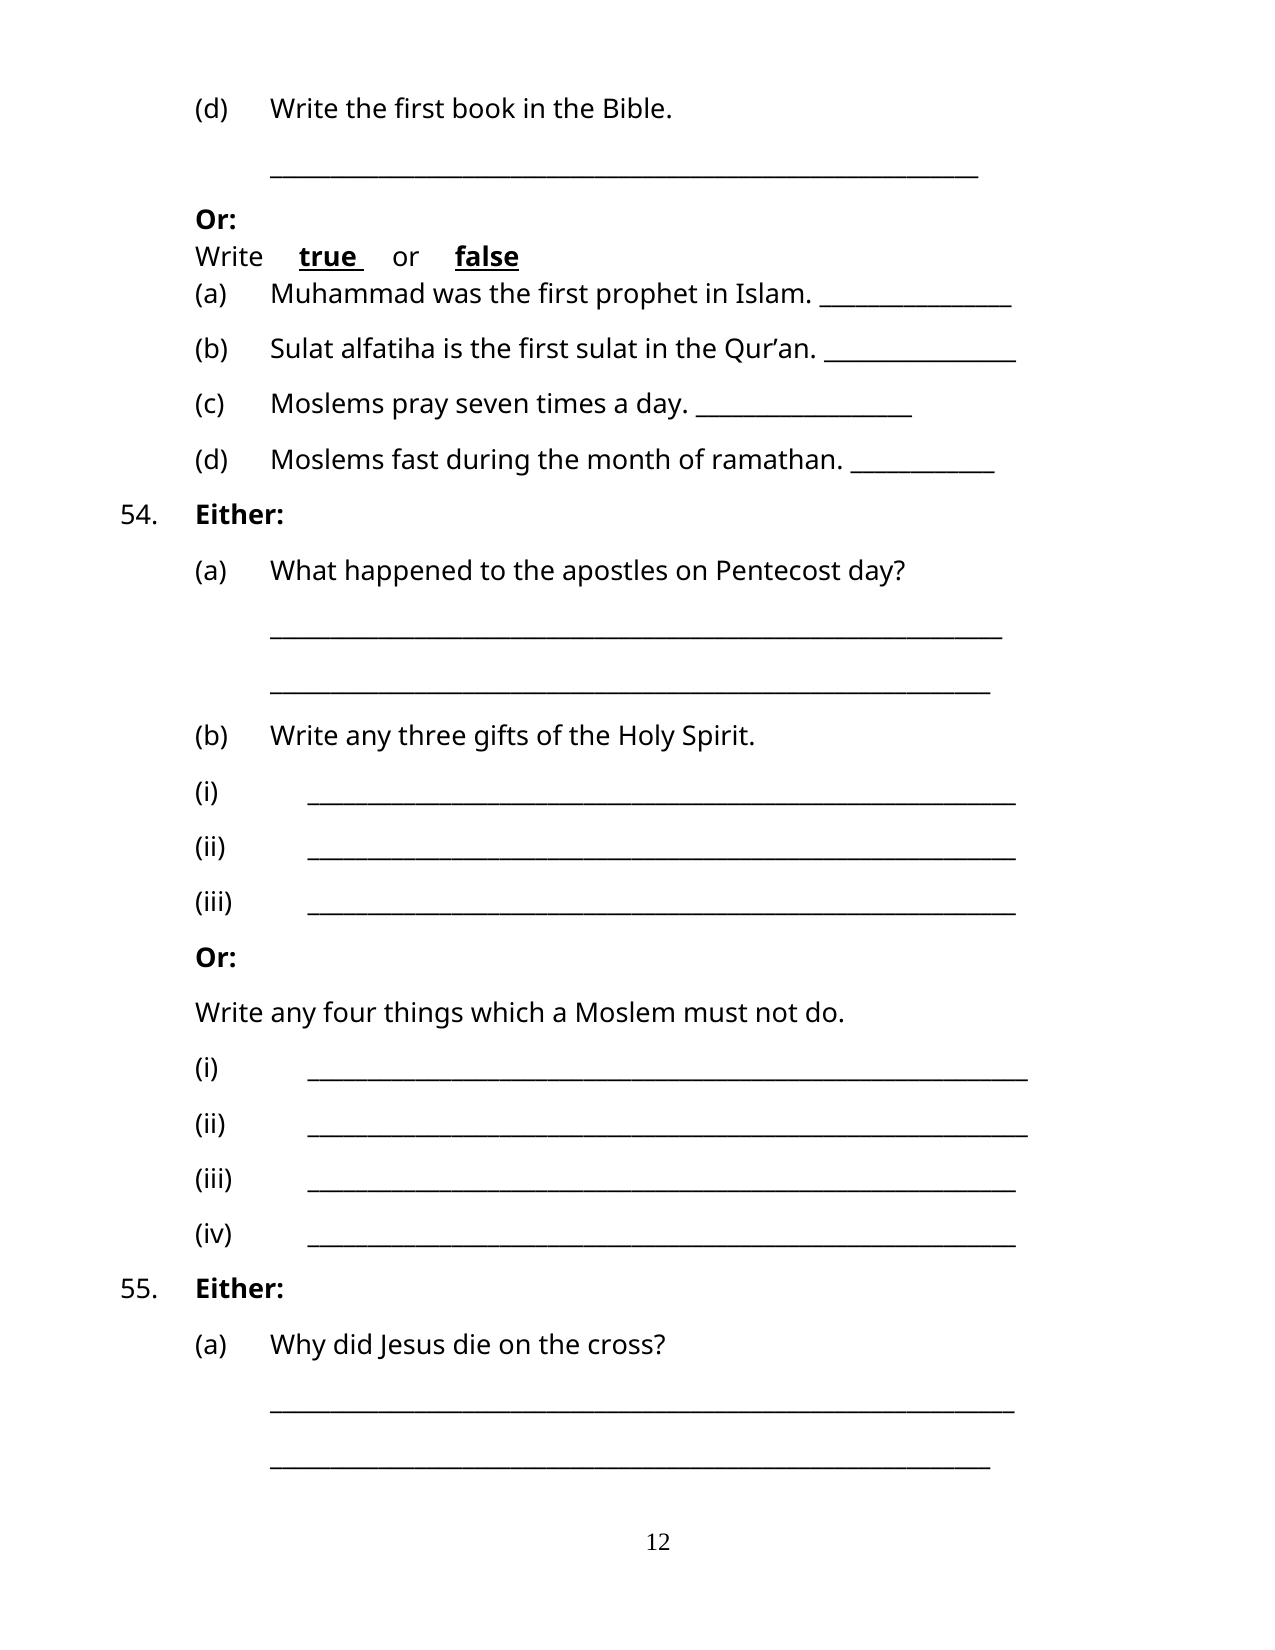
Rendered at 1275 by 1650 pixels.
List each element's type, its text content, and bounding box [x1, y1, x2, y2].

text (a) Why did die on the cross? [120, 1325, 1196, 1362]
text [120, 145, 1196, 182]
text ______________________________________________________________ [120, 1381, 1196, 1417]
list ___________________________________________________________ [195, 883, 1196, 920]
text 55. Either: [120, 1270, 1196, 1307]
text 54. Either: [120, 496, 1196, 532]
text ____________________________________________________________ [195, 662, 1196, 698]
text ____________________________________________________________ted.__________________________________________________ [195, 1436, 1196, 1473]
list Moslems fast during the month of ramathan. ____________ [195, 440, 1196, 477]
text Write any four things which a Moslem must not do. [195, 993, 1196, 1030]
text (b) Write any three gifts of the Holy Spirit. [120, 717, 1196, 754]
text Or: [195, 201, 1196, 237]
list ____________________________________________________________ [195, 1104, 1196, 1141]
list Sulat alfatiha is the first sulat in the Qur’an. ________________ [195, 330, 1196, 367]
list ___________________________________________________________ [195, 1215, 1196, 1252]
list ___________________________________________________________ [195, 827, 1196, 864]
text Write true or false [120, 237, 1196, 274]
list ___________________________________________________________ [195, 1159, 1196, 1196]
list ____________________________________________________________ [195, 1049, 1196, 1086]
text (d) Write the first book in the Bible. [120, 90, 1196, 127]
list ___________________________________________________________ [195, 772, 1196, 809]
text Or: [195, 938, 1196, 975]
list Moslems pray seven times a day. __________________ [195, 385, 1196, 422]
list was the first prophet in Islam. ________________ [195, 274, 1196, 311]
text _____________________________________________________________ [195, 606, 1196, 643]
text (a) What happened to the apostles on Pentecost day? [120, 551, 1196, 588]
